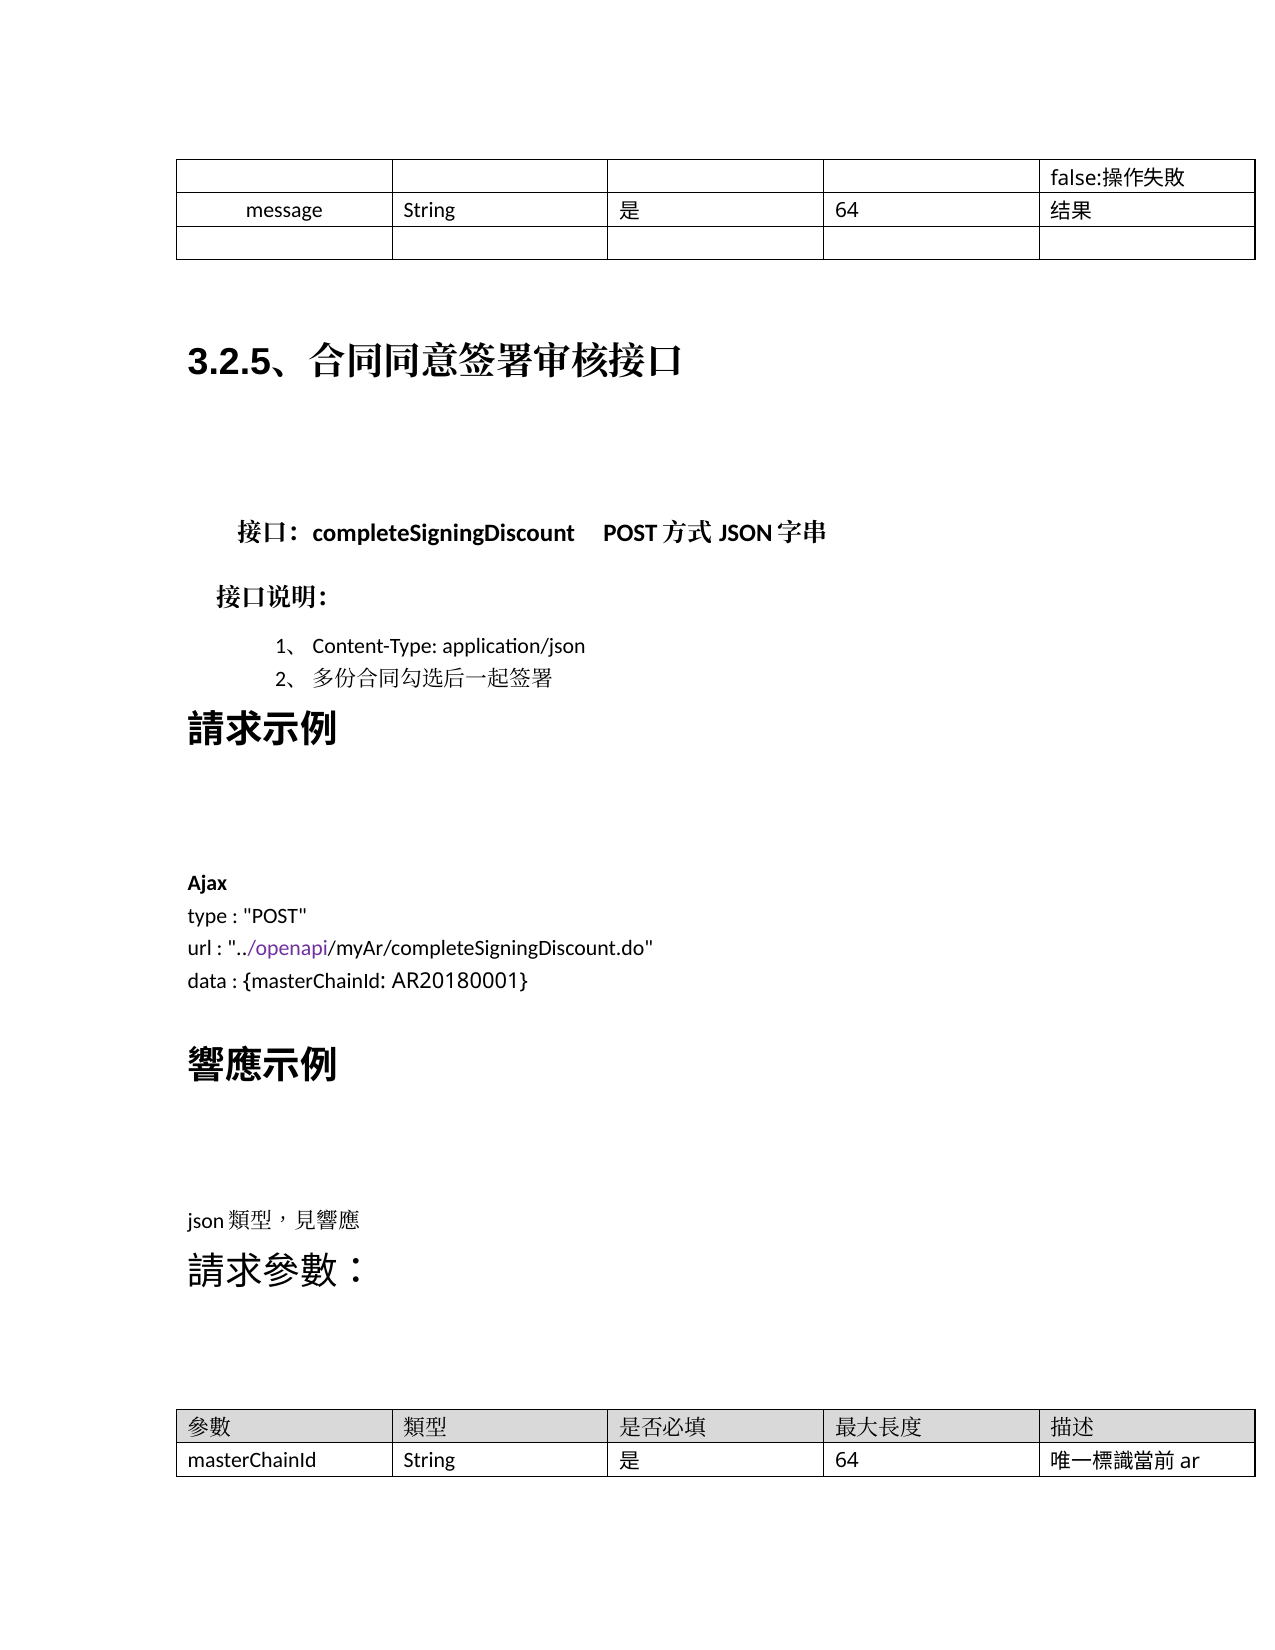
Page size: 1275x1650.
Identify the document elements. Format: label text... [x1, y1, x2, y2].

subtitle 響應示例 [187, 1029, 1260, 1094]
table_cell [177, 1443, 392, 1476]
subtitle 3.2.5、合同同意签署审核接口 [187, 325, 1260, 390]
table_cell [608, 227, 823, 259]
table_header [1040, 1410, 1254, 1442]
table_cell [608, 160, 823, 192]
text type : "POST" [187, 899, 1260, 932]
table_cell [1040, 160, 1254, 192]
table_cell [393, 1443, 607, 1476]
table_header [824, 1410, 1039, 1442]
list Content-Type: application/json [275, 628, 1260, 661]
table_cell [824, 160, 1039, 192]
list 多份合同勾选后一起签署 [275, 661, 1260, 693]
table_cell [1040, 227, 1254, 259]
subtitle 請求參數： [187, 1235, 1260, 1300]
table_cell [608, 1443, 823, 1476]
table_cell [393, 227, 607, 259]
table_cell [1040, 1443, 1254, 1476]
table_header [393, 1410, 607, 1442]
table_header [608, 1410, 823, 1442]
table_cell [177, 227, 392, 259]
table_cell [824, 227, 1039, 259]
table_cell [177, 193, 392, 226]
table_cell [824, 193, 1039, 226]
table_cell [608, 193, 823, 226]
subtitle 請求示例 [187, 693, 1260, 758]
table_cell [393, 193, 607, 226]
text url : "../openapi/myAr/completeSigningDiscount.do" [187, 932, 1260, 964]
text data : {masterChainId: AR20180001} [187, 964, 1260, 997]
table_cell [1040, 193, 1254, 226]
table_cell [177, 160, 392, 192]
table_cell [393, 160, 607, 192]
text 接口：completeSigningDiscount POST方式 JSON字串 [187, 498, 1260, 563]
text json類型，見響應 [187, 1203, 1260, 1235]
text 接口说明： [187, 563, 1260, 628]
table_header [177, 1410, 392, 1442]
text Ajax [187, 867, 1260, 899]
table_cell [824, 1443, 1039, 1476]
